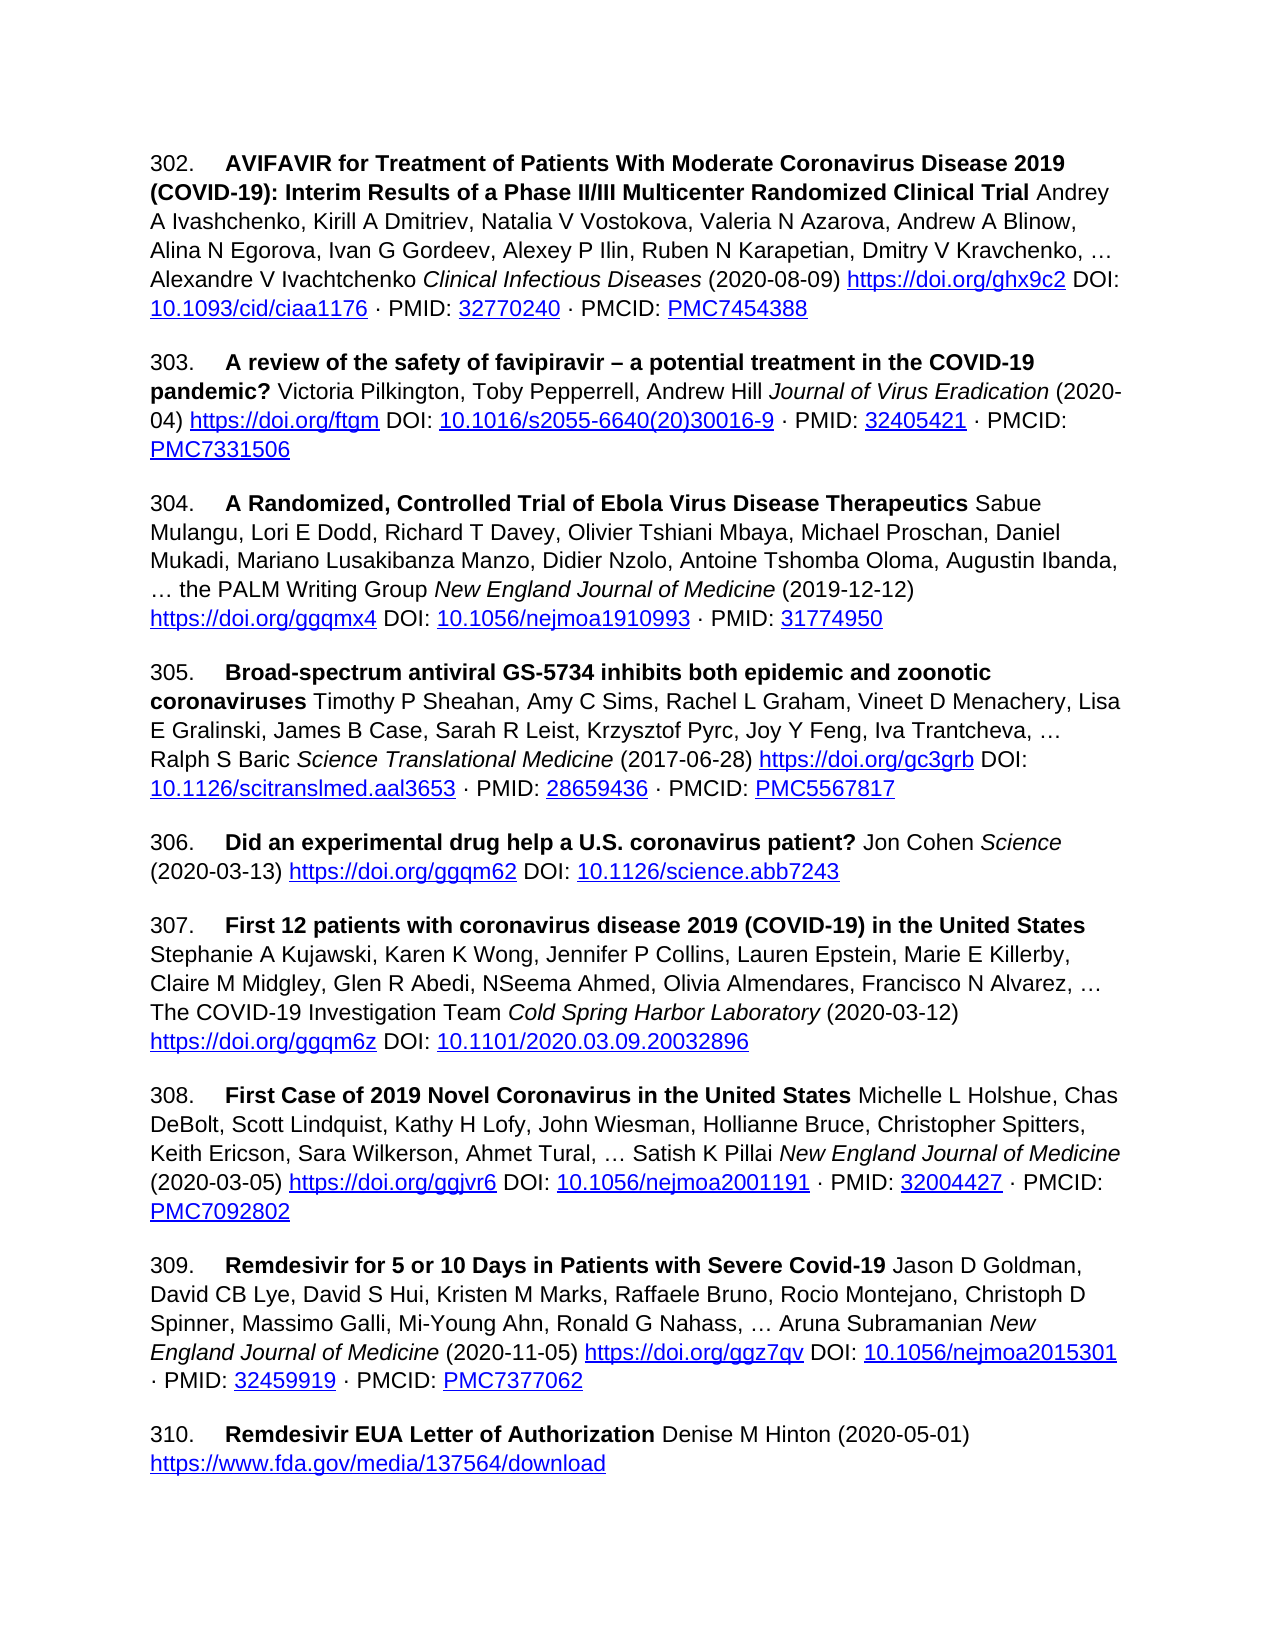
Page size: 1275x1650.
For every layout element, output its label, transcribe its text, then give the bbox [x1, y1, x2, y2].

text 310. Remdesivir EUA Letter of Authorization Denise M Hinton (2020-05-01) https://www.fda.gov/media/137564/download [150, 1421, 1125, 1477]
text 307. First 12 patients with coronavirus disease 2019 (COVID-19) in the United States Stephanie A Kujawski, Karen K Wong, Jennifer P Collins, Lauren Epstein, Marie E Killerby, Claire M Midgley, Glen R Abedi, NSeema Ahmed, Olivia Almendares, Francisco N Alvarez, … The COVID-19 Investigation Team Cold Spring Harbor Laboratory (2020-03-12) https://doi.org/ggqm6z DOI: 10.1101/2020.03.09.20032896 [150, 912, 1125, 1054]
text 305. Broad-spectrum antiviral GS-5734 inhibits both epidemic and zoonotic coronaviruses Timothy P Sheahan, Amy C Sims, Rachel L Graham, Vineet D Menachery, Lisa E Gralinski, James B Case, Sarah R Leist, Krzysztof Pyrc, Joy Y Feng, Iva Trantcheva, … Ralph S Baric Science Translational Medicine (2017-06-28) https://doi.org/gc3grb DOI: 10.1126/scitranslmed.aal3653 · PMID: 28659436 · PMCID: PMC5567817 [150, 659, 1125, 802]
text 302. AVIFAVIR for Treatment of Patients With Moderate Coronavirus Disease 2019 (COVID-19): Interim Results of a Phase II/III Multicenter Randomized Clinical Trial Andrey A Ivashchenko, Kirill A Dmitriev, Natalia V Vostokova, Valeria N Azarova, Andrew A Blinow, Alina N Egorova, Ivan G Gordeev, Alexey P Ilin, Ruben N Karapetian, Dmitry V Kravchenko, … Alexandre V Ivachtchenko Clinical Infectious Diseases (2020-08-09) https://doi.org/ghx9c2 DOI: 10.1093/cid/ciaa1176 · PMID: 32770240 · PMCID: PMC7454388 [150, 150, 1125, 321]
text 303. A review of the safety of favipiravir – a potential treatment in the COVID-19 pandemic? Victoria Pilkington, Toby Pepperrell, Andrew Hill Journal of Virus Eradication (2020-04) https://doi.org/ftgm DOI: 10.1016/s2055-6640(20)30016-9 · PMID: 32405421 · PMCID: PMC7331506 [150, 349, 1125, 462]
text 309. Remdesivir for 5 or 10 Days in Patients with Severe Covid-19 Jason D Goldman, David CB Lye, David S Hui, Kristen M Marks, Raffaele Bruno, Rocio Montejano, Christoph D Spinner, Massimo Galli, Mi-Young Ahn, Ronald G Nahass, … Aruna Subramanian New England Journal of Medicine (2020-11-05) https://doi.org/ggz7qv DOI: 10.1056/nejmoa2015301 · PMID: 32459919 · PMCID: PMC7377062 [150, 1252, 1125, 1394]
text 304. A Randomized, Controlled Trial of Ebola Virus Disease Therapeutics Sabue Mulangu, Lori E Dodd, Richard T Davey, Olivier Tshiani Mbaya, Michael Proschan, Daniel Mukadi, Mariano Lusakibanza Manzo, Didier Nzolo, Antoine Tshomba Oloma, Augustin Ibanda, … the PALM Writing Group New England Journal of Medicine (2019-12-12) https://doi.org/ggqmx4 DOI: 10.1056/nejmoa1910993 · PMID: 31774950 [150, 489, 1125, 632]
text 306. Did an experimental drug help a U.S. coronavirus patient? Jon Cohen Science (2020-03-13) https://doi.org/ggqm62 DOI: 10.1126/science.abb7243 [150, 829, 1125, 884]
text 308. First Case of 2019 Novel Coronavirus in the United States Michelle L Holshue, Chas DeBolt, Scott Lindquist, Kathy H Lofy, John Wiesman, Hollianne Bruce, Christopher Spitters, Keith Ericson, Sara Wilkerson, Ahmet Tural, … Satish K Pillai New England Journal of Medicine (2020-03-05) https://doi.org/ggjvr6 DOI: 10.1056/nejmoa2001191 · PMID: 32004427 · PMCID: PMC7092802 [150, 1082, 1125, 1224]
